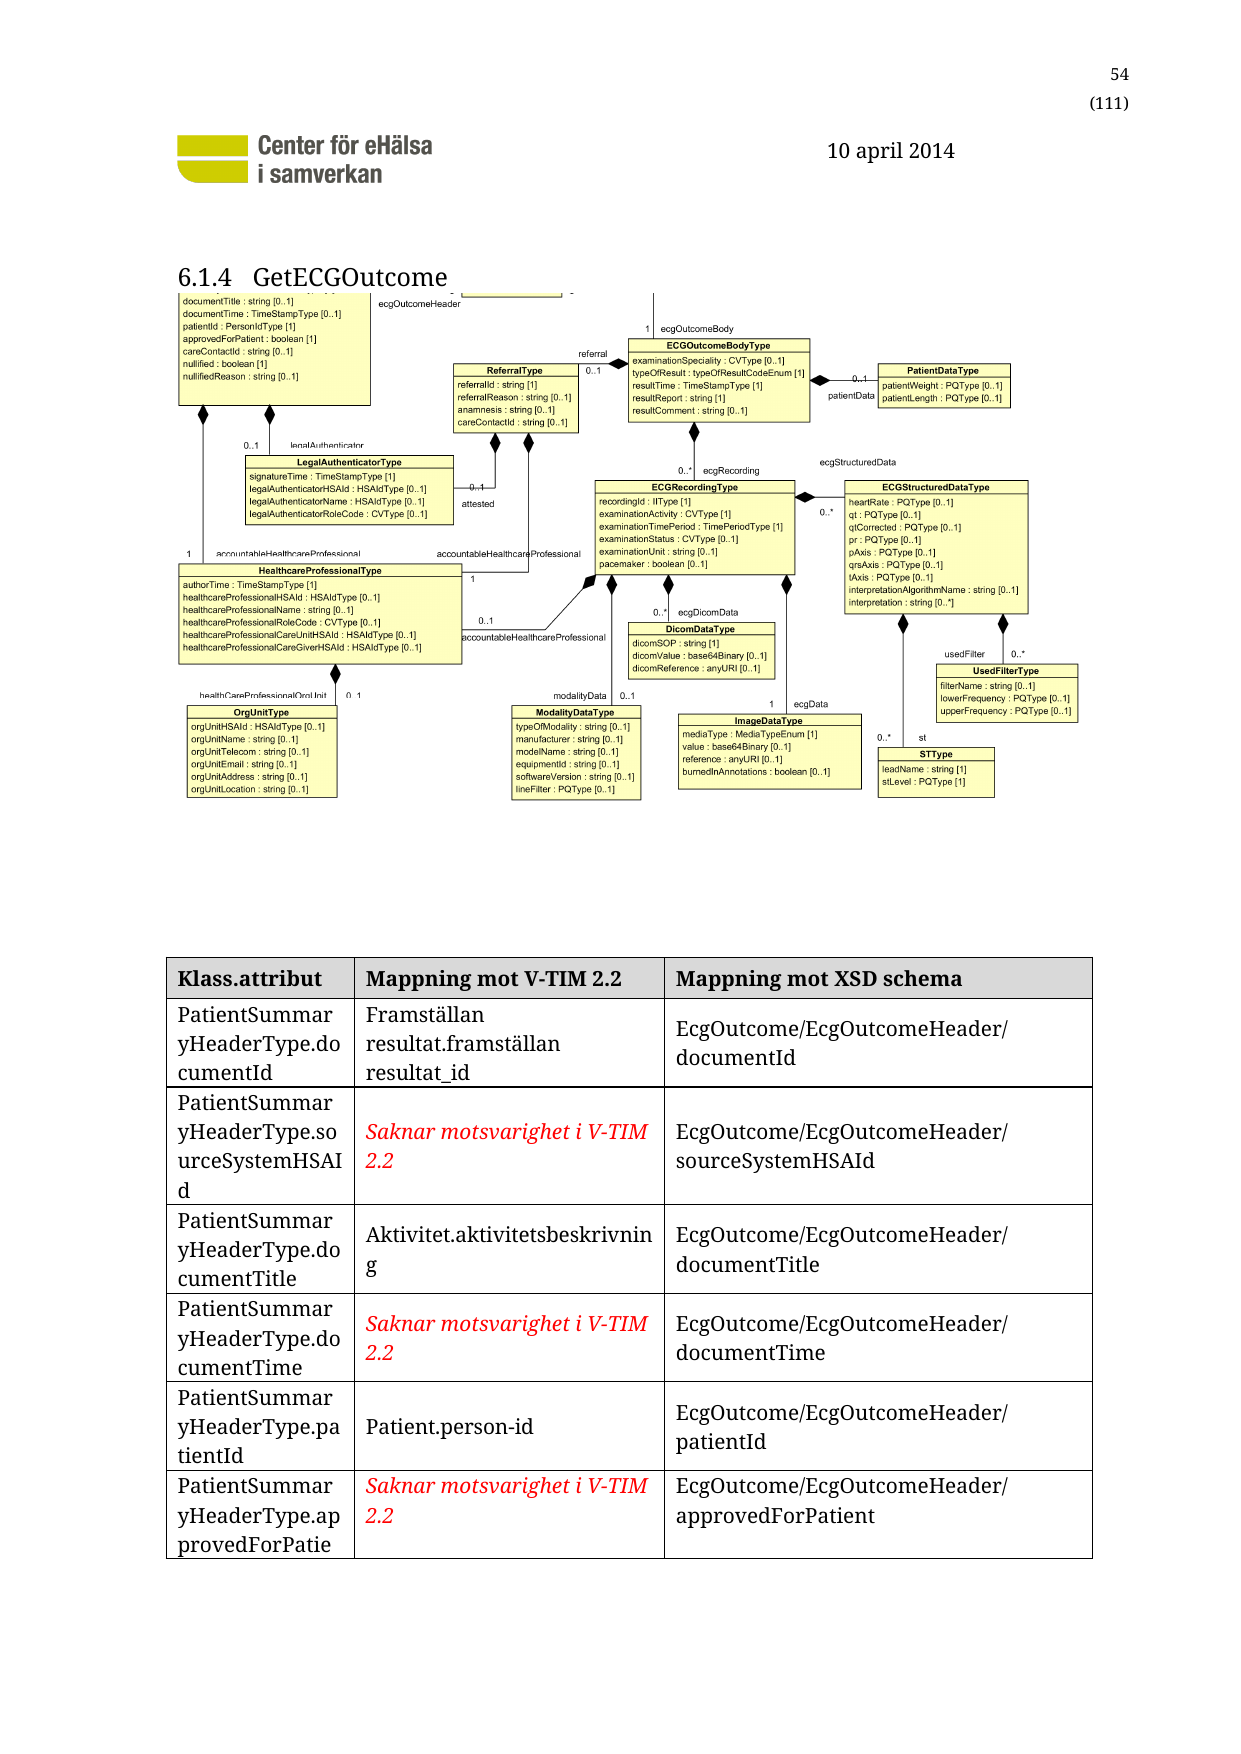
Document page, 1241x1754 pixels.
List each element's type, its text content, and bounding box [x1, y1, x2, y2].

table_cell EcgOutcome/EcgOutcomeHeader/documentTitle [665, 1205, 1092, 1293]
subtitle GetECGOutcome [177, 260, 1081, 293]
table_cell Saknar motsvarighet i V-TIM 2.2 [355, 1471, 664, 1558]
table_cell Framställan resultat.framställan resultat_id [355, 999, 664, 1086]
table_cell Saknar motsvarighet i V-TIM 2.2 [355, 1088, 664, 1204]
table_cell Saknar motsvarighet i V-TIM 2.2 [355, 1294, 664, 1381]
table_cell Patient.person-id [355, 1382, 664, 1470]
table_cell Aktivitet.aktivitetsbeskrivning [355, 1205, 664, 1293]
table_cell EcgOutcome/EcgOutcomeHeader/approvedForPatient [665, 1471, 1092, 1558]
picture [177, 293, 1081, 803]
table_cell EcgOutcome/EcgOutcomeHeader/patientId [665, 1382, 1092, 1470]
table_cell PatientSummaryHeaderType.documentTitle [167, 1205, 354, 1293]
table_cell PatientSummaryHeaderType.approvedForPatient [167, 1471, 354, 1558]
table_cell EcgOutcome/EcgOutcomeHeader/sourceSystemHSAId [665, 1088, 1092, 1204]
table_cell PatientSummaryHeaderType.patientId [167, 1382, 354, 1470]
table_header Mappning mot XSD schema [665, 958, 1092, 998]
table_cell EcgOutcome/EcgOutcomeHeader/documentId [665, 999, 1092, 1086]
table_header Klass.attribut [167, 958, 354, 998]
table_cell PatientSummaryHeaderType.sourceSystemHSAId [167, 1088, 354, 1204]
table_cell PatientSummaryHeaderType.documentId [167, 999, 354, 1086]
table_cell PatientSummaryHeaderType.documentTime [167, 1294, 354, 1381]
picture [177, 135, 432, 183]
table_cell EcgOutcome/EcgOutcomeHeader/documentTime [665, 1294, 1092, 1381]
table_header Mappning mot V-TIM 2.2 [355, 958, 664, 998]
